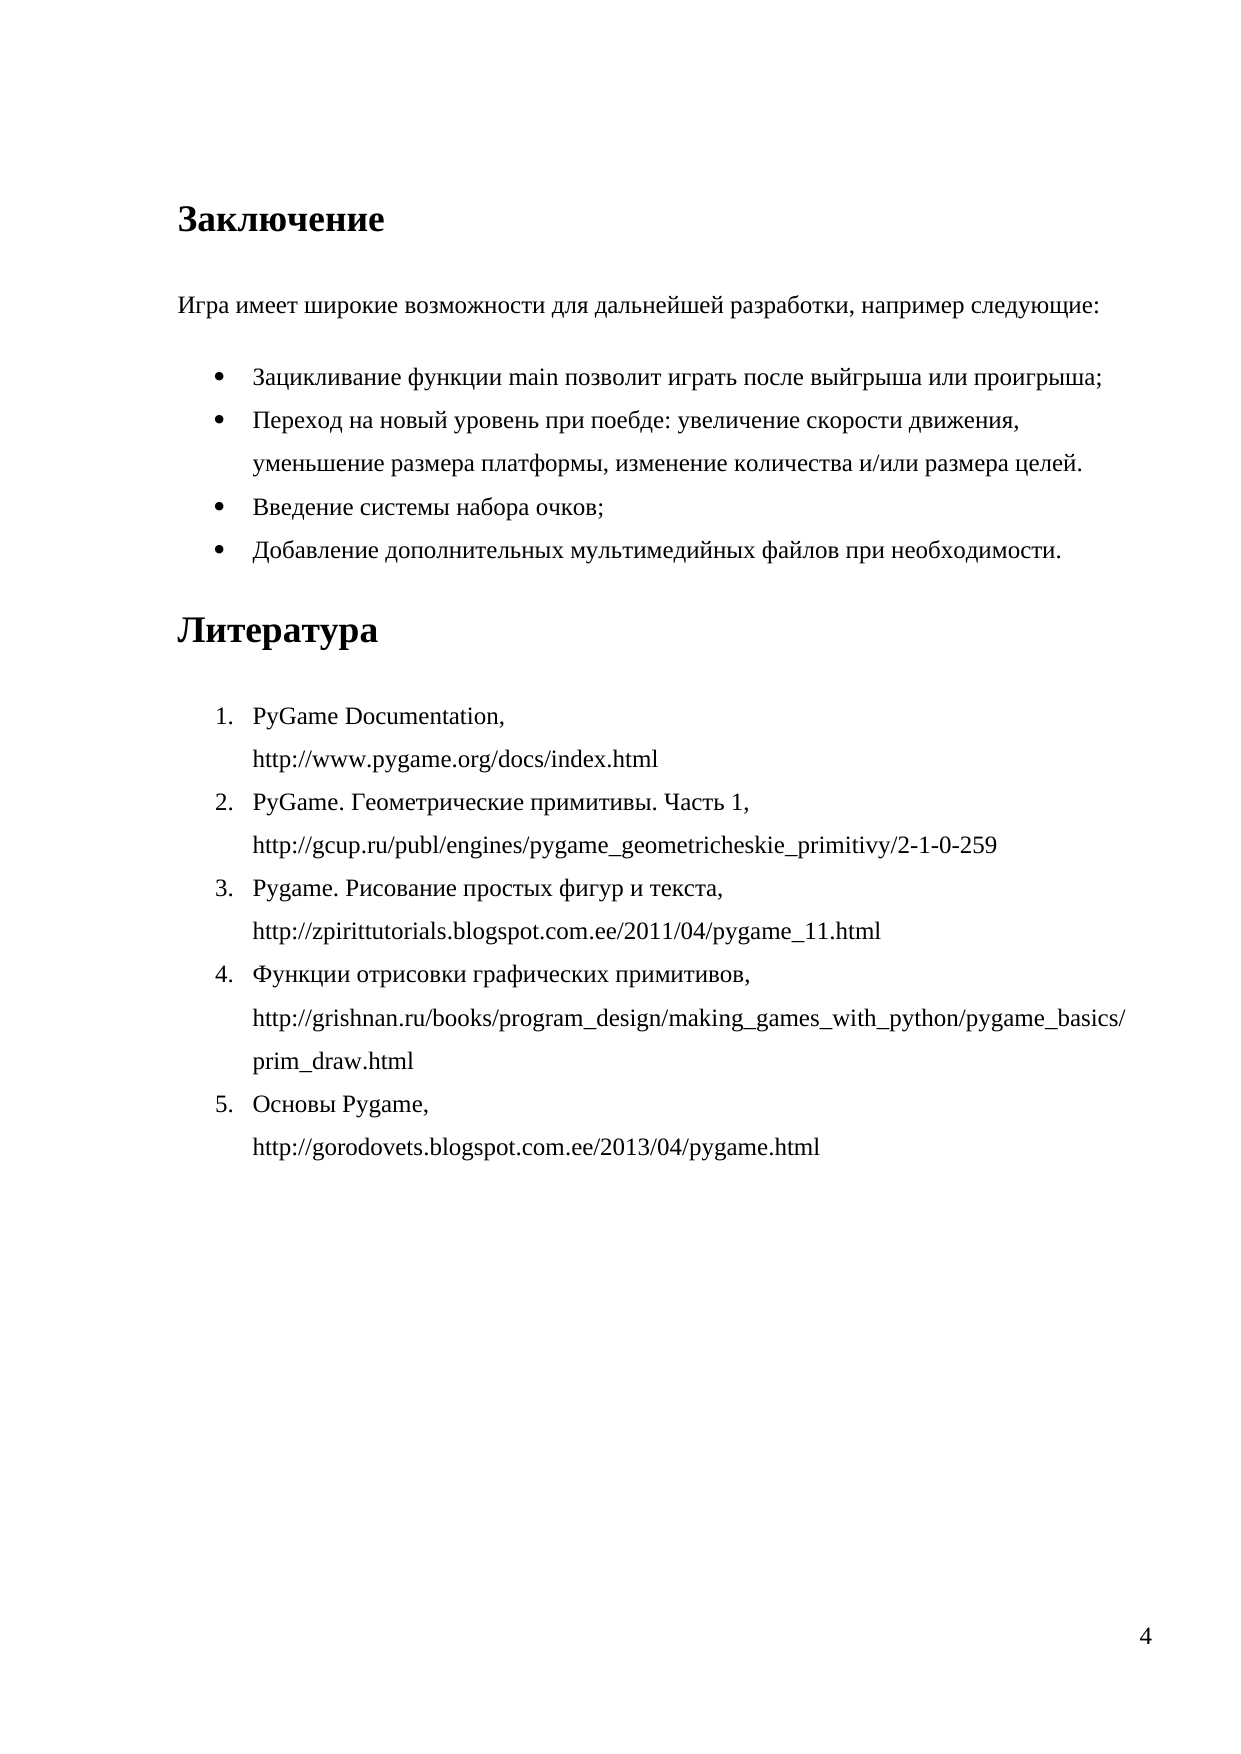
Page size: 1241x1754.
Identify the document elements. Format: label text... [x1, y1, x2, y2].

list PyGame Documentation, http://www.pygame.org/docs/index.html [215, 701, 1152, 773]
list Введение системы набора очков; [215, 492, 1152, 520]
list Функции отрисовки графических примитивов, http://grishnan.ru/books/program_design/making_games_with_python/pygame_basics/prim_draw.html [215, 959, 1152, 1074]
subtitle Заключение [177, 196, 1152, 239]
list Pygame. Рисование простых фигур и текста, http://zpirittutorials.blogspot.com.ee/2011/04/pygame_11.html [215, 873, 1152, 945]
text Игра имеет широкие возможности для дальнейшей разработки, например следующие: [177, 290, 1152, 319]
list Добавление дополнительных мультимедийных файлов при необходимости. [215, 535, 1152, 563]
list PyGame. Геометрические примитивы. Часть 1, http://gcup.ru/publ/engines/pygame_geometricheskie_primitivy/2-1-0-259 [215, 787, 1152, 859]
subtitle Литература [177, 607, 1152, 650]
list Основы Pygame, http://gorodovets.blogspot.com.ee/2013/04/pygame.html [215, 1089, 1152, 1161]
list Переход на новый уровень при поебде: увеличение скорости движения, уменьшение размера платформы, изменение количества и/или размера целей. [215, 405, 1152, 477]
list Зацикливание функции main позволит играть после выйгрыша или проигрыша; [215, 362, 1152, 391]
